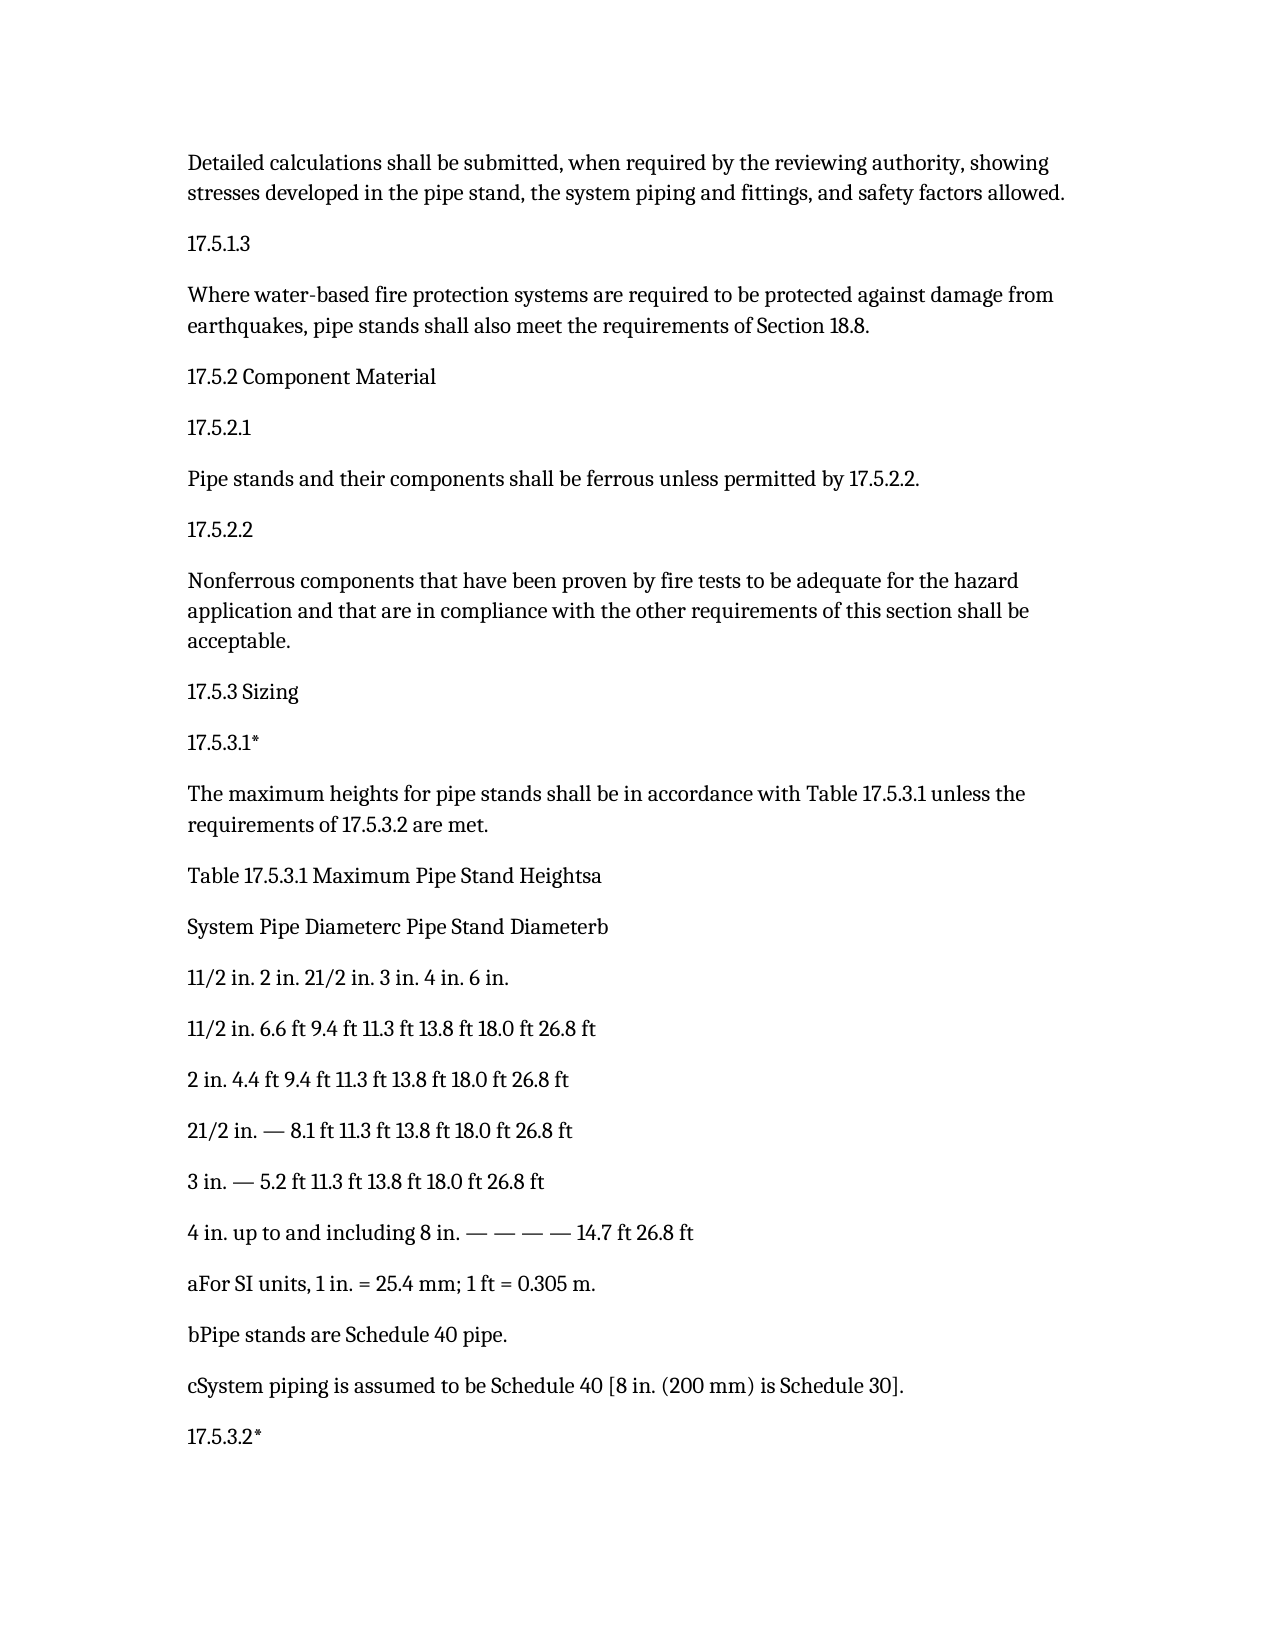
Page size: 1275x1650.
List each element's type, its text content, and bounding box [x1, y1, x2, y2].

text 17.5.2.2 [187, 517, 1087, 543]
text Detailed calculations shall be submitted, when required by the reviewing authority, showing stresses developed in the pipe stand, the system piping and fittings, and safety factors allowed. [187, 150, 1087, 207]
text 11/2 in. 2 in. 21/2 in. 3 in. 4 in. 6 in. [187, 964, 1087, 991]
text 17.5.3.2* [187, 1424, 1087, 1450]
text 11/2 in. 6.6 ft 9.4 ft 11.3 ft 13.8 ft 18.0 ft 26.8 ft [187, 1016, 1087, 1042]
text cSystem piping is assumed to be Schedule 40 [8 in. (200 mm) is Schedule 30]. [187, 1373, 1087, 1399]
text The maximum heights for pipe stands shall be in accordance with Table 17.5.3.1 unless the requirements of 17.5.3.2 are met. [187, 781, 1087, 838]
text Nonferrous components that have been proven by fire tests to be adequate for the hazard application and that are in compliance with the other requirements of this section shall be acceptable. [187, 568, 1087, 654]
text 17.5.2 Component Material [187, 363, 1087, 390]
text Where water-based fire protection systems are required to be protected against damage from earthquakes, pipe stands shall also meet the requirements of Section 18.8. [187, 282, 1087, 339]
text 17.5.1.3 [187, 231, 1087, 258]
text bPipe stands are Schedule 40 pipe. [187, 1322, 1087, 1348]
text System Pipe Diameterc Pipe Stand Diameterb [187, 913, 1087, 940]
text Table 17.5.3.1 Maximum Pipe Stand Heightsa [187, 862, 1087, 889]
text 3 in. — 5.2 ft 11.3 ft 13.8 ft 18.0 ft 26.8 ft [187, 1169, 1087, 1195]
text 17.5.3.1* [187, 730, 1087, 757]
text 21/2 in. — 8.1 ft 11.3 ft 13.8 ft 18.0 ft 26.8 ft [187, 1118, 1087, 1144]
text 4 in. up to and including 8 in. — — — — 14.7 ft 26.8 ft [187, 1220, 1087, 1246]
text Pipe stands and their components shall be ferrous unless permitted by 17.5.2.2. [187, 466, 1087, 492]
text 17.5.3 Sizing [187, 679, 1087, 706]
text 2 in. 4.4 ft 9.4 ft 11.3 ft 13.8 ft 18.0 ft 26.8 ft [187, 1067, 1087, 1093]
text 17.5.2.1 [187, 414, 1087, 441]
text aFor SI units, 1 in. = 25.4 mm; 1 ft = 0.305 m. [187, 1271, 1087, 1297]
